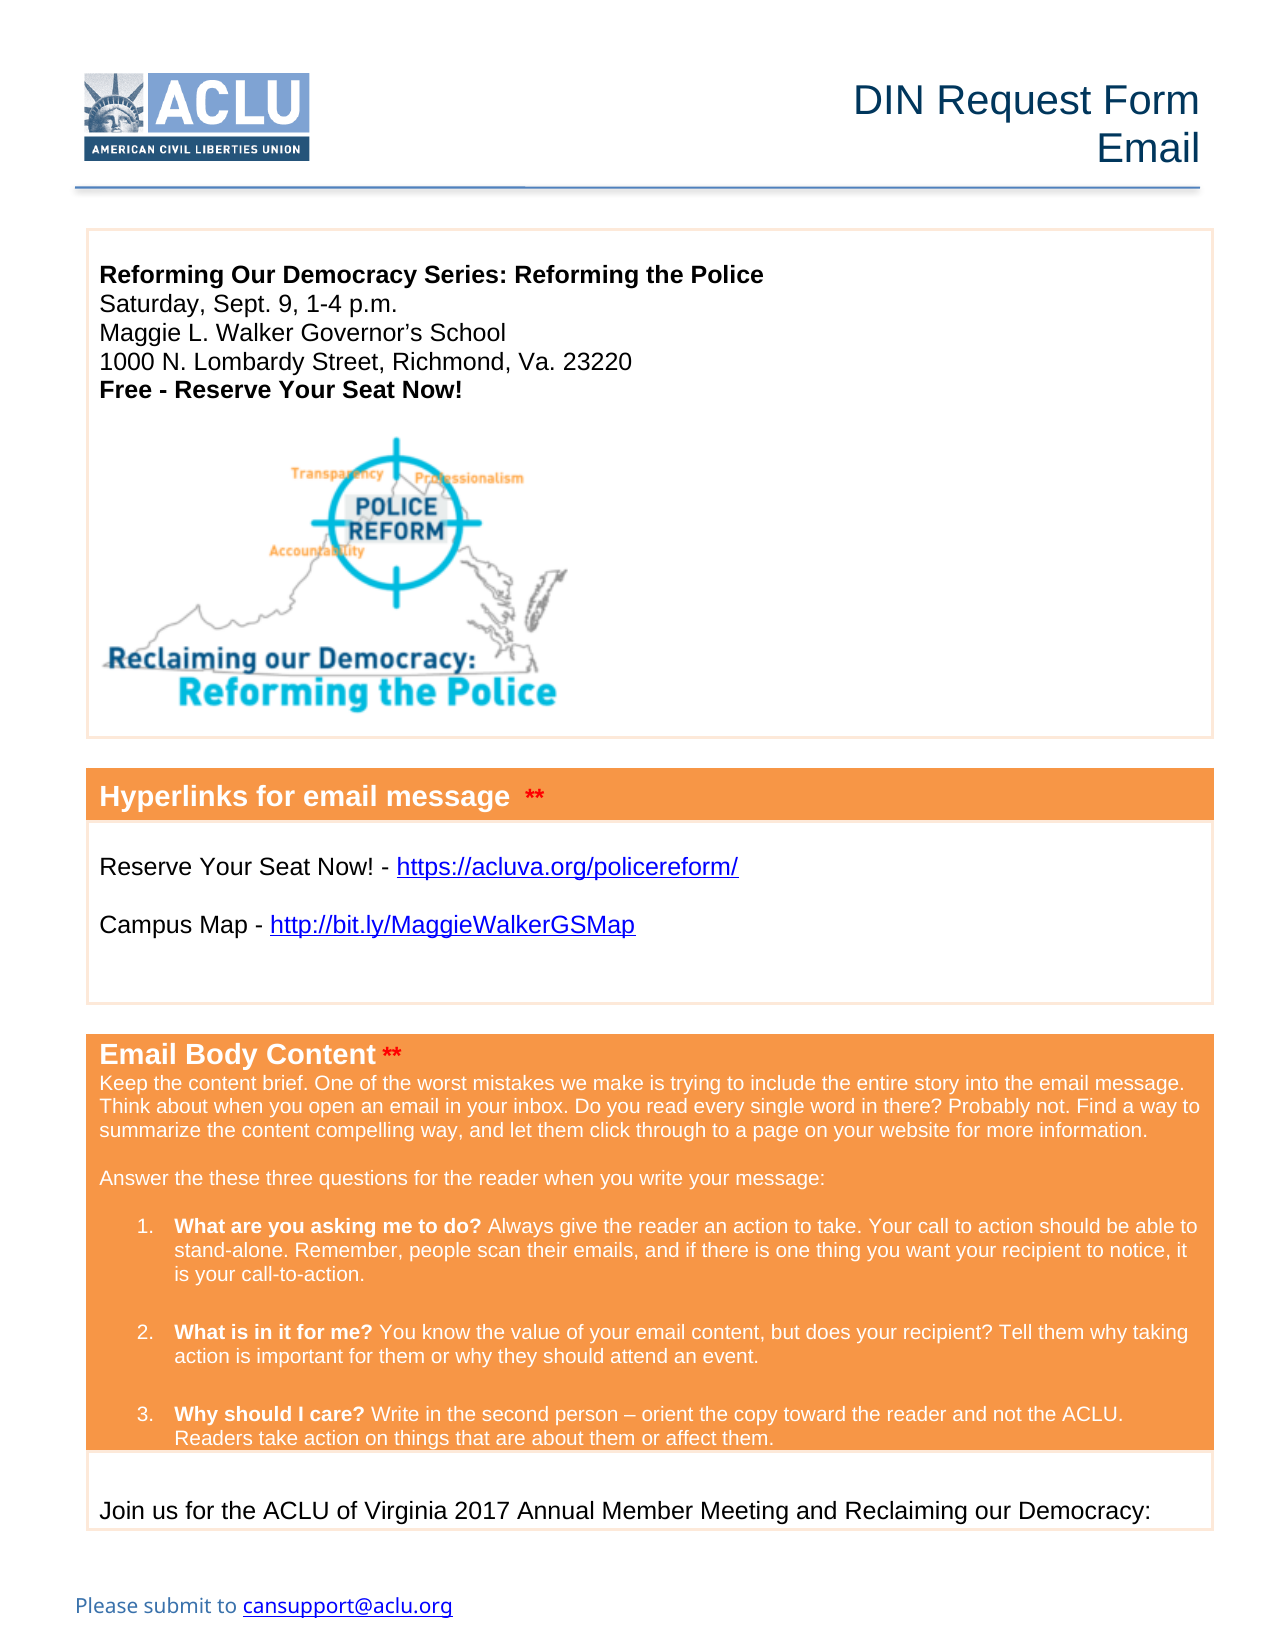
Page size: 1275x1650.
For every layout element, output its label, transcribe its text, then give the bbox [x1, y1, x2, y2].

table_header Hyperlinks for email message ** [89, 771, 1211, 820]
table_header Email Body Content ** Keep the content brief. One of the worst mistakes we make is trying to include the entire story into the email message. Think about when you open an email in your inbox. Do you read every single word in there? Probably not. Find a way to summarize the content compelling way, and let them click through to a page on your website for more information. Answer the these three questions for the reader when you write your message: What are you asking me to do? Always give the reader an action to take. Your call to action should be able to stand-alone. Remember, people scan their emails, and if there is one thing you want your recipient to notice, it is your call-to-action. What is in it for me? You know the value of your email content, but does your recipient? Tell them why taking action is important for them or why they should attend an event. Why should I care? Write in the second person – orient the copy toward the reader and not the ACLU. Readers take action on things that are about them or affect them. [89, 1037, 1211, 1450]
picture [99, 432, 568, 736]
table_cell Reserve Your Seat Now! - https://acluva.org/policereform/ Campus Map - http://bit.ly/MaggieWalkerGSMap [89, 823, 1211, 1002]
table_cell Reforming Our Democracy Series: Reforming the Police Saturday, Sept. 9, 1-4 p.m. Maggie L. Walker Governor’s School 1000 N. Lombardy Street, Richmond, Va. 23220 Free - Reserve Your Seat Now! [89, 231, 1211, 736]
picture [84, 73, 310, 161]
